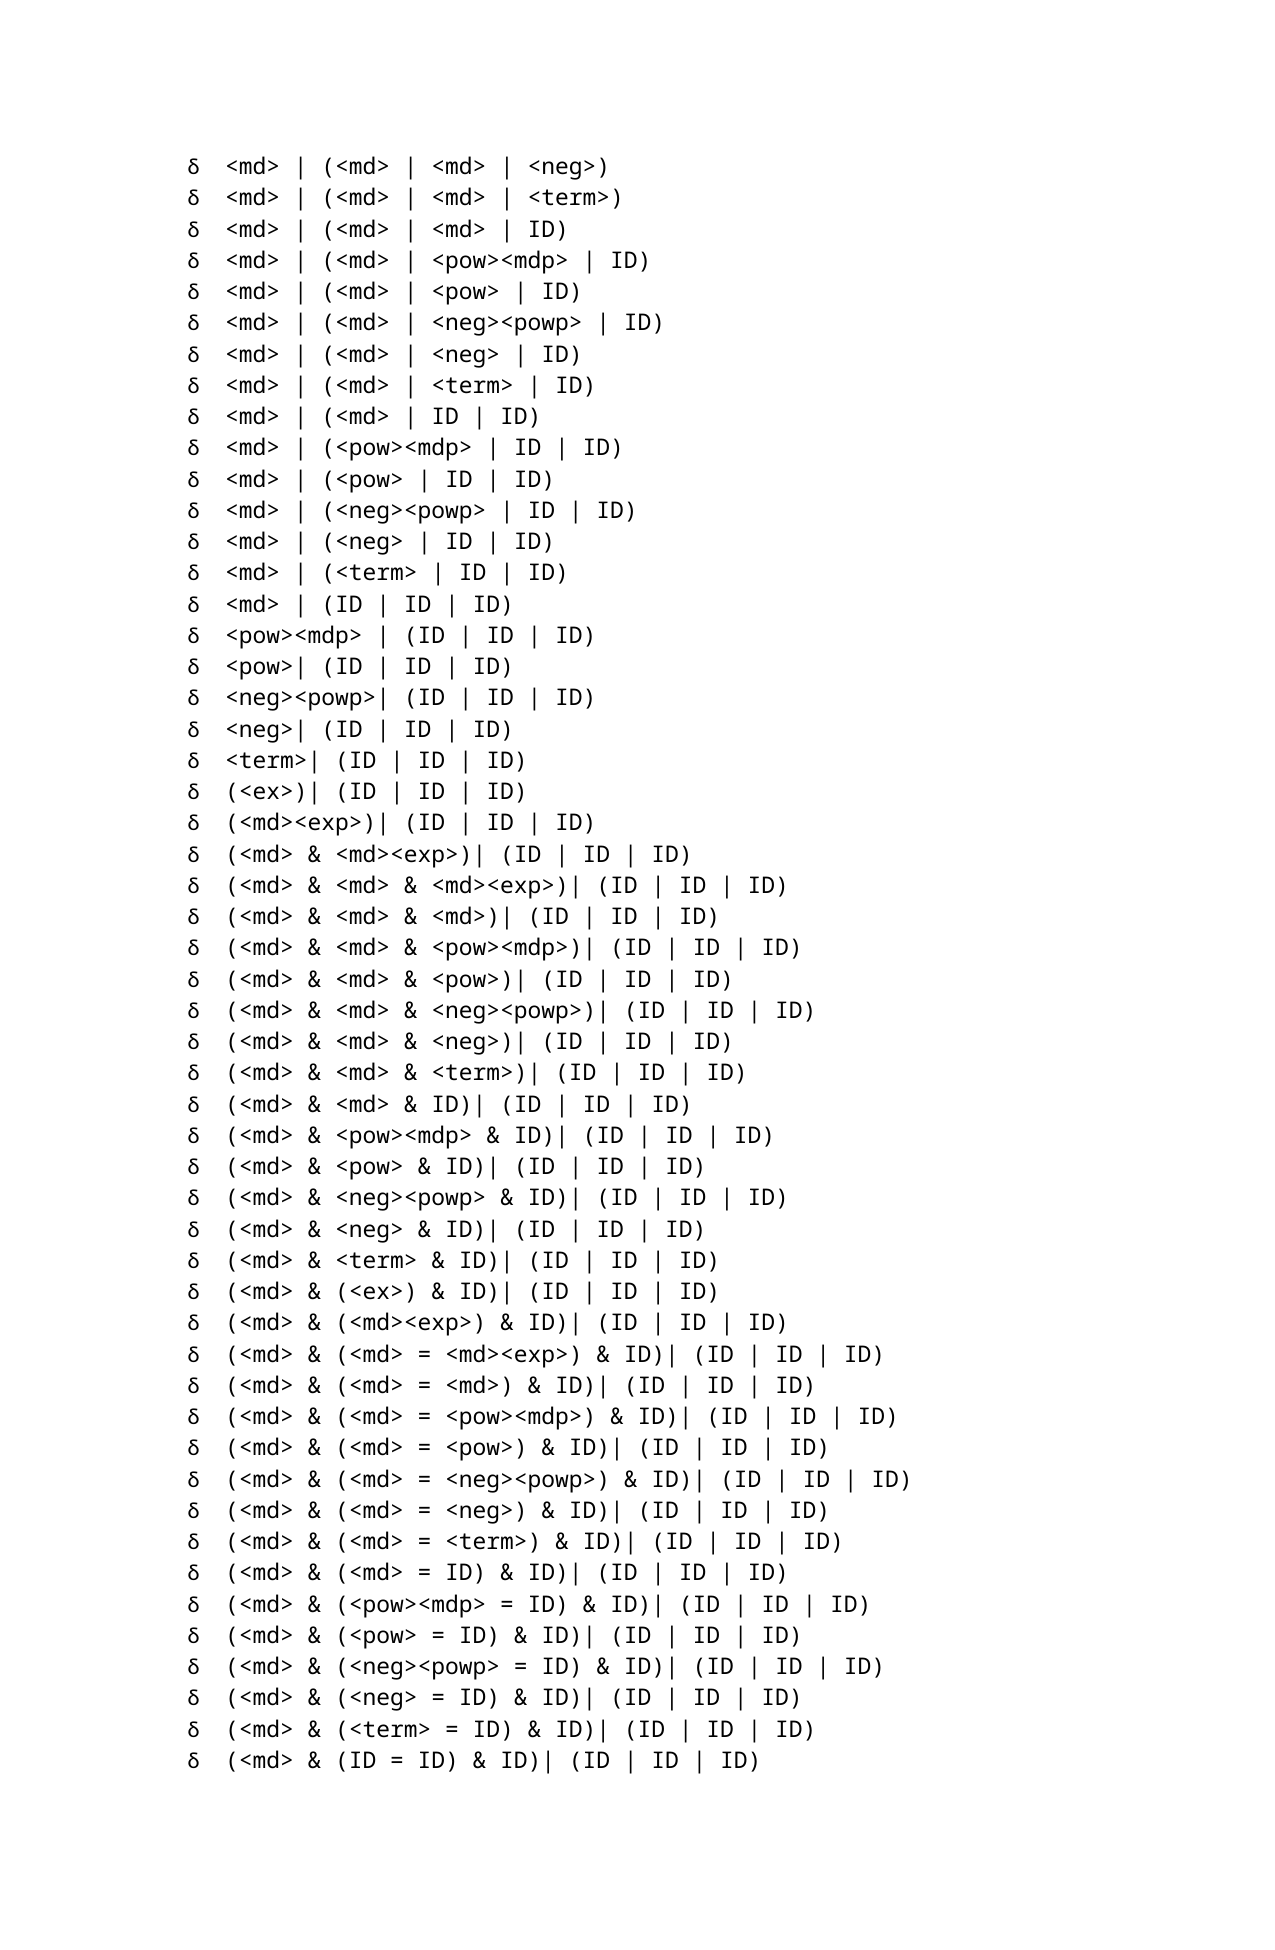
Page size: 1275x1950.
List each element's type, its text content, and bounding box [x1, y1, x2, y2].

list (<md> & <neg> & ID)| (ID | ID | ID) [187, 1212, 1125, 1244]
list <md> | (<md> | <term> | ID) [187, 369, 1125, 400]
list <md> | (<term> | ID | ID) [187, 556, 1125, 587]
list (<md> & <md> & <pow><mdp>)| (ID | ID | ID) [187, 931, 1125, 962]
list (<md> & (ID = ID) & ID)| (ID | ID | ID) [187, 1744, 1125, 1775]
list (<md> & <md> & <neg><powp>)| (ID | ID | ID) [187, 994, 1125, 1025]
list (<md> & <md> & <term>)| (ID | ID | ID) [187, 1056, 1125, 1087]
list <md> | (ID | ID | ID) [187, 587, 1125, 619]
list (<md> & (<md> = <pow><mdp>) & ID)| (ID | ID | ID) [187, 1400, 1125, 1431]
list (<md> & (<md> = <term>) & ID)| (ID | ID | ID) [187, 1525, 1125, 1556]
list (<md> & (<neg> = ID) & ID)| (ID | ID | ID) [187, 1681, 1125, 1712]
list (<md> & (<md> = <neg><powp>) & ID)| (ID | ID | ID) [187, 1462, 1125, 1494]
list (<md> & <neg><powp> & ID)| (ID | ID | ID) [187, 1181, 1125, 1212]
list <md> | (<md> | <md> | ID) [187, 212, 1125, 244]
list (<md> & <md> & ID)| (ID | ID | ID) [187, 1087, 1125, 1119]
list <md> | (<md> | <md> | <neg>) [187, 150, 1125, 181]
list (<md> & (<pow> = ID) & ID)| (ID | ID | ID) [187, 1619, 1125, 1650]
list <md> | (<neg> | ID | ID) [187, 525, 1125, 556]
list <md> | (<md> | <md> | <term>) [187, 181, 1125, 212]
list <md> | (<md> | <neg><powp> | ID) [187, 306, 1125, 337]
list (<md> & <md> & <md><exp>)| (ID | ID | ID) [187, 869, 1125, 900]
list (<md> & (<pow><mdp> = ID) & ID)| (ID | ID | ID) [187, 1587, 1125, 1619]
list (<ex>)| (ID | ID | ID) [187, 775, 1125, 806]
list <term>| (ID | ID | ID) [187, 744, 1125, 775]
list <pow><mdp> | (ID | ID | ID) [187, 619, 1125, 650]
list (<md> & <term> & ID)| (ID | ID | ID) [187, 1244, 1125, 1275]
list (<md> & <md> & <neg>)| (ID | ID | ID) [187, 1025, 1125, 1056]
list (<md> & (<neg><powp> = ID) & ID)| (ID | ID | ID) [187, 1650, 1125, 1681]
list <md> | (<md> | <pow> | ID) [187, 275, 1125, 306]
list <md> | (<md> | <neg> | ID) [187, 337, 1125, 369]
list (<md> & (<term> = ID) & ID)| (ID | ID | ID) [187, 1712, 1125, 1744]
list (<md> & <md><exp>)| (ID | ID | ID) [187, 837, 1125, 869]
list (<md> & (<md> = <md><exp>) & ID)| (ID | ID | ID) [187, 1337, 1125, 1369]
list (<md> & <pow><mdp> & ID)| (ID | ID | ID) [187, 1119, 1125, 1150]
list <md> | (<md> | <pow><mdp> | ID) [187, 244, 1125, 275]
list <md> | (<md> | ID | ID) [187, 400, 1125, 431]
list <md> | (<pow><mdp> | ID | ID) [187, 431, 1125, 462]
list (<md> & (<md> = <neg>) & ID)| (ID | ID | ID) [187, 1494, 1125, 1525]
list (<md><exp>)| (ID | ID | ID) [187, 806, 1125, 837]
list (<md> & (<md> = <pow>) & ID)| (ID | ID | ID) [187, 1431, 1125, 1462]
list <pow>| (ID | ID | ID) [187, 650, 1125, 681]
list (<md> & <md> & <md>)| (ID | ID | ID) [187, 900, 1125, 931]
list <md> | (<neg><powp> | ID | ID) [187, 494, 1125, 525]
list (<md> & <pow> & ID)| (ID | ID | ID) [187, 1150, 1125, 1181]
list <neg><powp>| (ID | ID | ID) [187, 681, 1125, 712]
list (<md> & (<md> = <md>) & ID)| (ID | ID | ID) [187, 1369, 1125, 1400]
list (<md> & (<md><exp>) & ID)| (ID | ID | ID) [187, 1306, 1125, 1337]
list (<md> & (<md> = ID) & ID)| (ID | ID | ID) [187, 1556, 1125, 1587]
list (<md> & <md> & <pow>)| (ID | ID | ID) [187, 962, 1125, 994]
list <md> | (<pow> | ID | ID) [187, 462, 1125, 494]
list (<md> & (<ex>) & ID)| (ID | ID | ID) [187, 1275, 1125, 1306]
list <neg>| (ID | ID | ID) [187, 712, 1125, 744]
